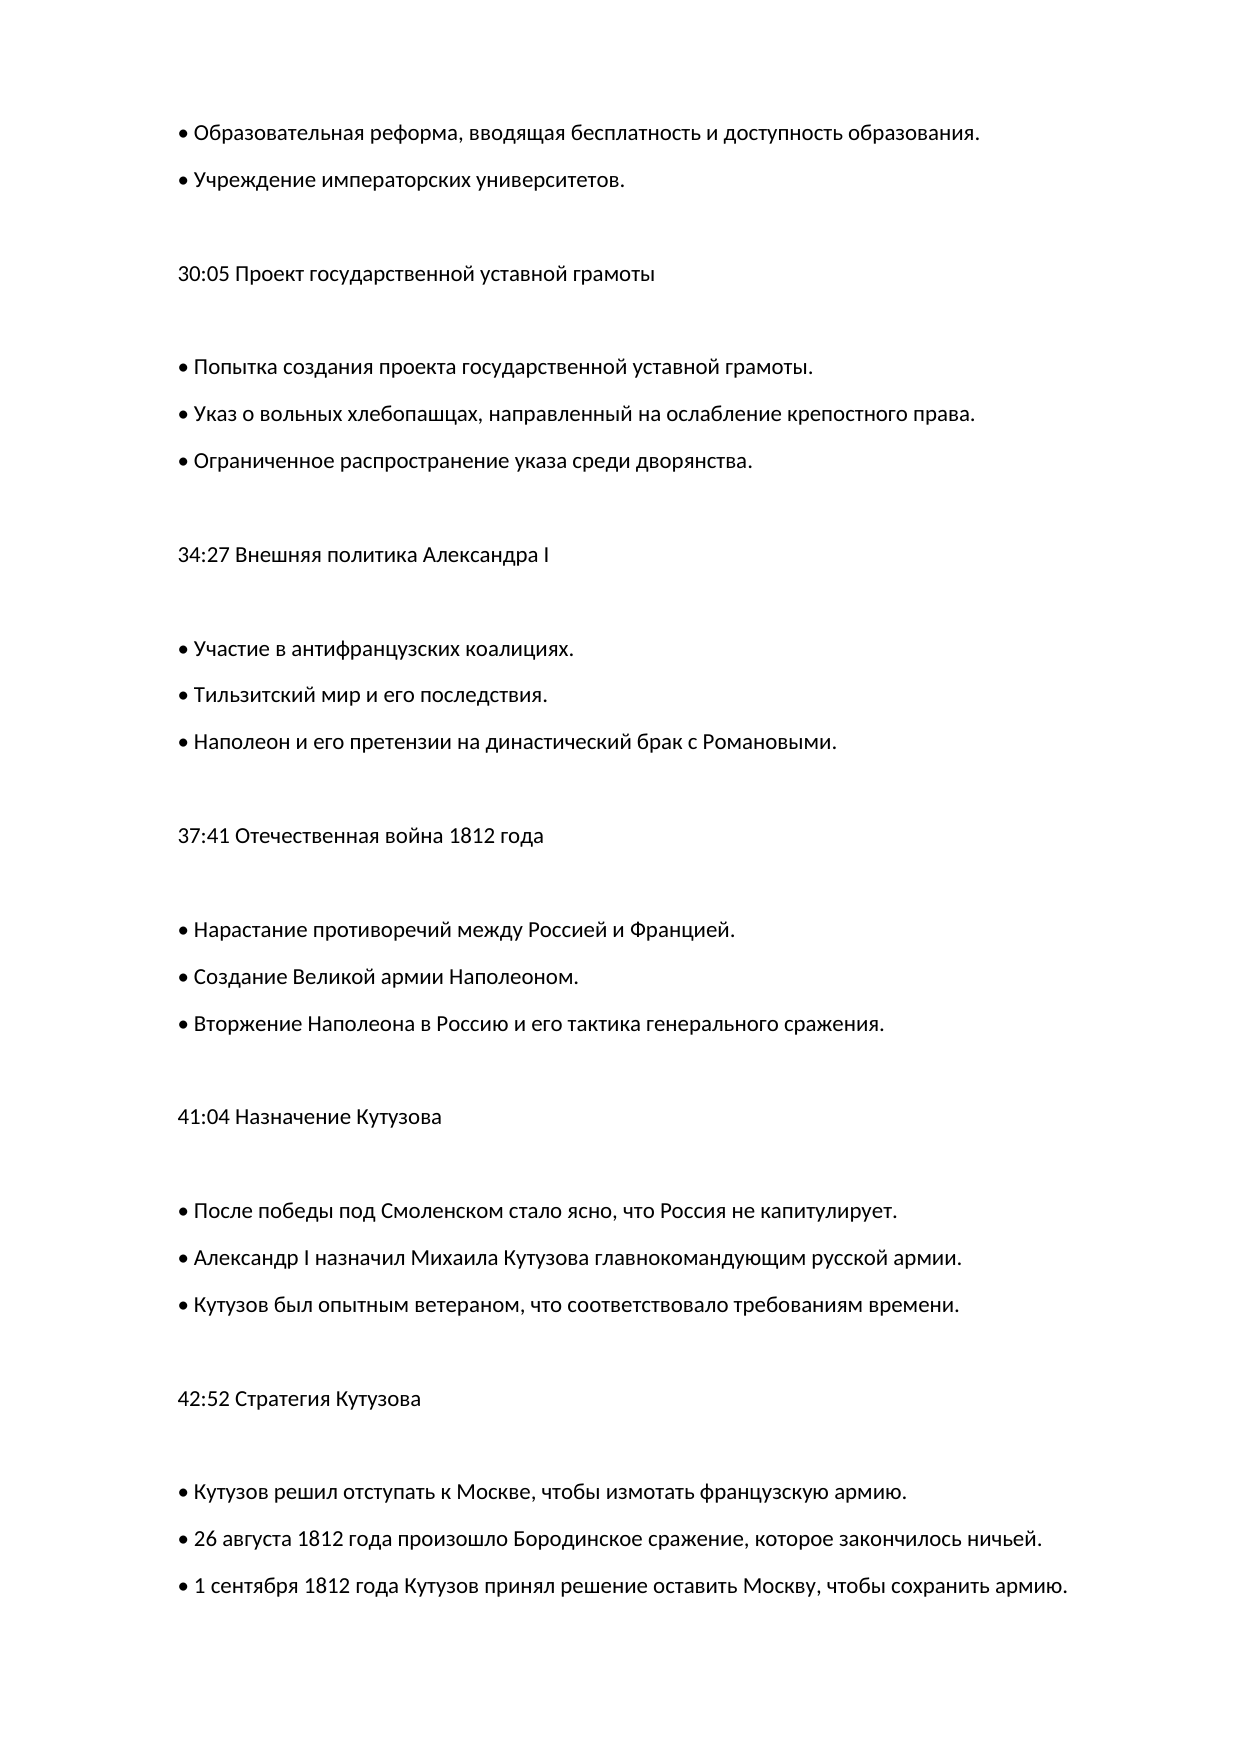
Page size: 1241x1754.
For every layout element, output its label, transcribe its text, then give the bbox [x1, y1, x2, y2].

text • Ограниченное распространение указа среди дворянства. [177, 446, 1152, 474]
text • Образовательная реформа, вводящая бесплатность и доступность образования. [177, 118, 1152, 146]
text • Нарастание противоречий между Россией и Францией. [177, 915, 1152, 943]
text • 26 августа 1812 года произошло Бородинское сражение, которое закончилось ничьей. [177, 1524, 1152, 1552]
text 37:41 Отечественная война 1812 года [177, 821, 1152, 849]
text 42:52 Стратегия Кутузова [177, 1384, 1152, 1412]
text • Участие в антифранцузских коалициях. [177, 634, 1152, 662]
text • Вторжение Наполеона в Россию и его тактика генерального сражения. [177, 1009, 1152, 1037]
text • Наполеон и его претензии на династический брак с Романовыми. [177, 727, 1152, 756]
text • Попытка создания проекта государственной уставной грамоты. [177, 352, 1152, 381]
text • Александр I назначил Михаила Кутузова главнокомандующим русской армии. [177, 1243, 1152, 1271]
text 30:05 Проект государственной уставной грамоты [177, 259, 1152, 287]
text • Кутузов был опытным ветераном, что соответствовало требованиям времени. [177, 1290, 1152, 1318]
text 41:04 Назначение Кутузова [177, 1102, 1152, 1131]
text • После победы под Смоленском стало ясно, что Россия не капитулирует. [177, 1196, 1152, 1224]
text • Учреждение императорских университетов. [177, 165, 1152, 193]
text 34:27 Внешняя политика Александра I [177, 540, 1152, 568]
text • 1 сентября 1812 года Кутузов принял решение оставить Москву, чтобы сохранить армию. [177, 1571, 1152, 1599]
text • Кутузов решил отступать к Москве, чтобы измотать французскую армию. [177, 1477, 1152, 1506]
text • Создание Великой армии Наполеоном. [177, 962, 1152, 990]
text • Тильзитский мир и его последствия. [177, 681, 1152, 709]
text • Указ о вольных хлебопашцах, направленный на ослабление крепостного права. [177, 399, 1152, 427]
